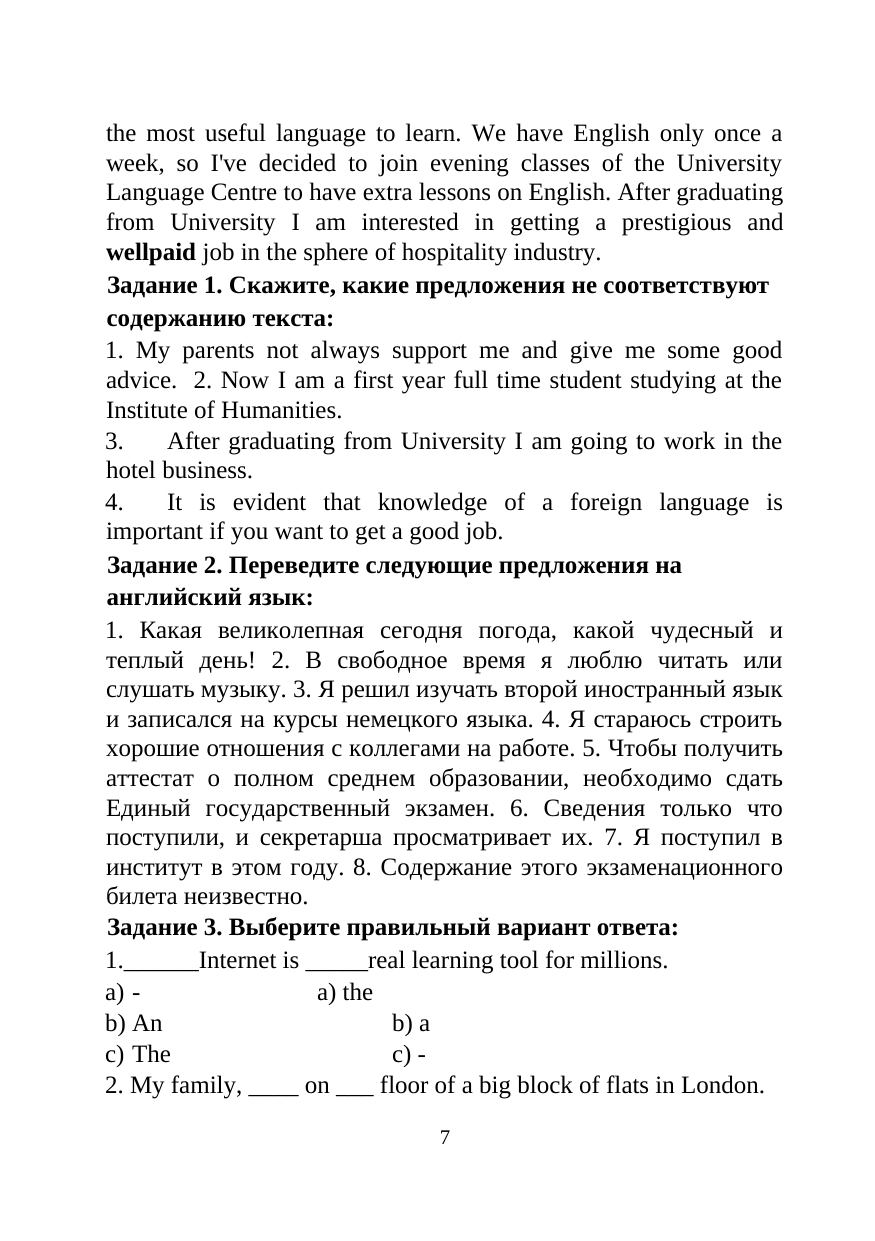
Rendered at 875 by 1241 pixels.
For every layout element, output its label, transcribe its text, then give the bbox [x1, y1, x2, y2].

text 1. Какая великолепная сегодня погода, какой чудесный и теплый день! 2. В свободное время я люблю читать или слушать музыку. 3. Я решил изучать второй иностранный язык и записался на курсы немецкого языка. 4. Я стараюсь строить хорошие отношения с коллегами на работе. 5. Чтобы получить аттестат о полном среднем образовании, необходимо сдать Единый государственный экзамен. 6. Сведения только что поступили, и секретарша просматривает их. 7. Я поступил в институт в этом году. 8. Содержание этого экзаменационного билета неизвестно. [105, 615, 783, 910]
text 2. My family, ____ on ___ floor of a big block of flats in London. [105, 1070, 783, 1099]
text Задание 1. Скажите, какие предложения не соответствуют содержанию текста: [106, 270, 784, 331]
text Задание 3. Выберите правильный вариант ответа: [106, 912, 784, 941]
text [105, 118, 783, 265]
text 1. My parents not always support me and give me some good advice. 2. Now I am a first year full time student studying at the Institute of Humanities. [105, 336, 783, 423]
list It is evident that knowledge of a foreign language is important if you want to get a good job. [105, 487, 783, 545]
list After graduating from University I am going to work in the hotel business. [105, 426, 783, 484]
text Задание 2. Переведите следующие предложения на английский язык: [106, 550, 784, 611]
text 1.______Internet is _____real learning tool for millions. [105, 945, 783, 974]
list An b) a [105, 1008, 783, 1036]
list The c) - [105, 1039, 783, 1068]
list - a) the [105, 977, 783, 1005]
